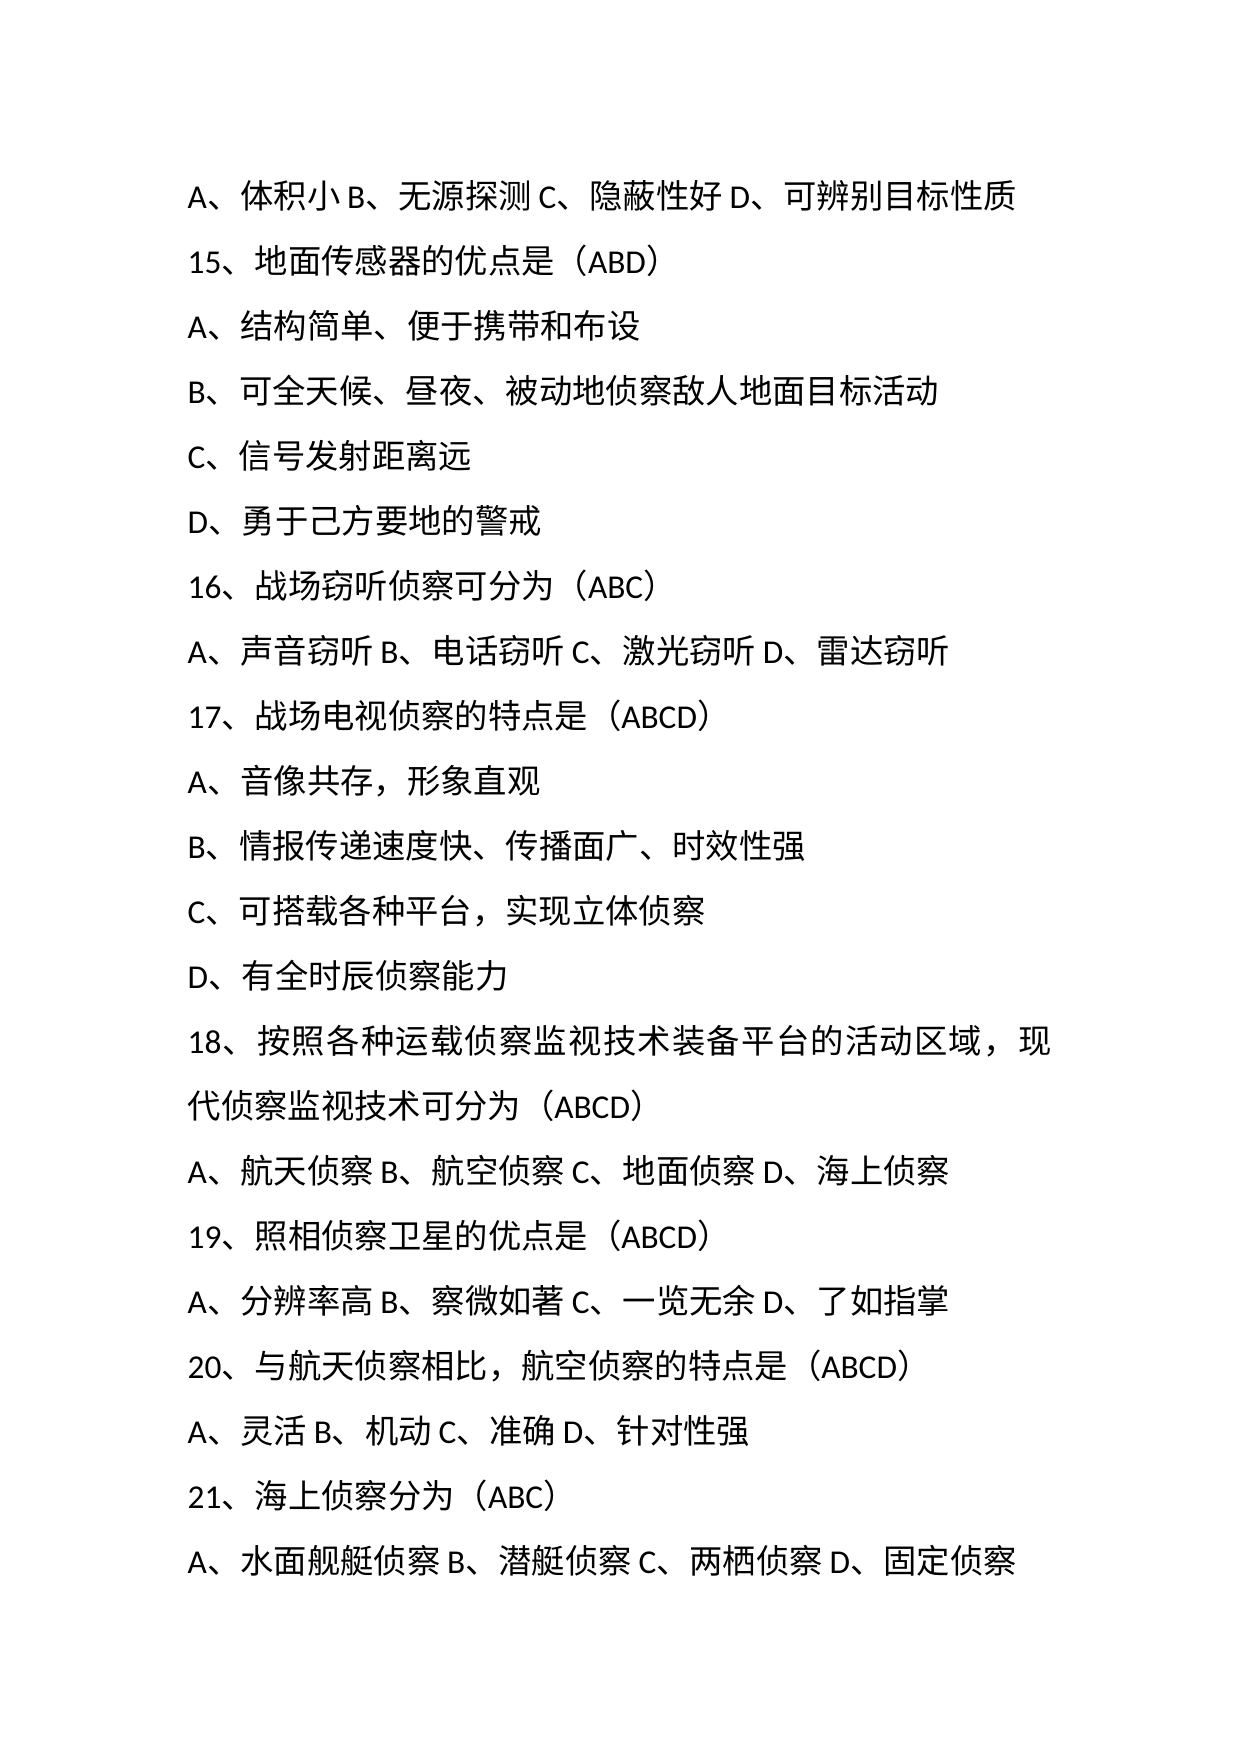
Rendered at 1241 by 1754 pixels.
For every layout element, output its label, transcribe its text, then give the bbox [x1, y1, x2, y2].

text A、分辨率高B、察微如著C、一览无余D、了如指掌 [187, 1267, 1053, 1332]
text D、有全时辰侦察能力 [187, 942, 1053, 1007]
text 18、按照各种运载侦察监视技术装备平台的活动区域，现代侦察监视技术可分为（ABCD） [187, 1007, 1053, 1137]
text 17、战场电视侦察的特点是（ABCD） [187, 682, 1053, 747]
text C、可搭载各种平台，实现立体侦察 [187, 877, 1053, 942]
text B、情报传递速度快、传播面广、时效性强 [187, 812, 1053, 877]
text A、音像共存，形象直观 [187, 747, 1053, 812]
text B、可全天候、昼夜、被动地侦察敌人地面目标活动 [187, 357, 1053, 422]
text A、体积小B、无源探测C、隐蔽性好D、可辨别目标性质 [187, 162, 1053, 227]
text 15、地面传感器的优点是（ABD） [187, 227, 1053, 292]
text C、信号发射距离远 [187, 422, 1053, 487]
text A、水面舰艇侦察B、潜艇侦察C、两栖侦察D、固定侦察 [187, 1527, 1053, 1592]
text 20、与航天侦察相比，航空侦察的特点是（ABCD） [187, 1332, 1053, 1397]
text D、勇于己方要地的警戒 [187, 487, 1053, 552]
text A、结构简单、便于携带和布设 [187, 292, 1053, 357]
text 19、照相侦察卫星的优点是（ABCD） [187, 1202, 1053, 1267]
text A、声音窃听B、电话窃听C、激光窃听D、雷达窃听 [187, 617, 1053, 682]
text A、灵活B、机动C、准确D、针对性强 [187, 1397, 1053, 1462]
text 21、海上侦察分为（ABC） [187, 1462, 1053, 1527]
text 16、战场窃听侦察可分为（ABC） [187, 552, 1053, 617]
text A、航天侦察B、航空侦察C、地面侦察D、海上侦察 [187, 1137, 1053, 1202]
